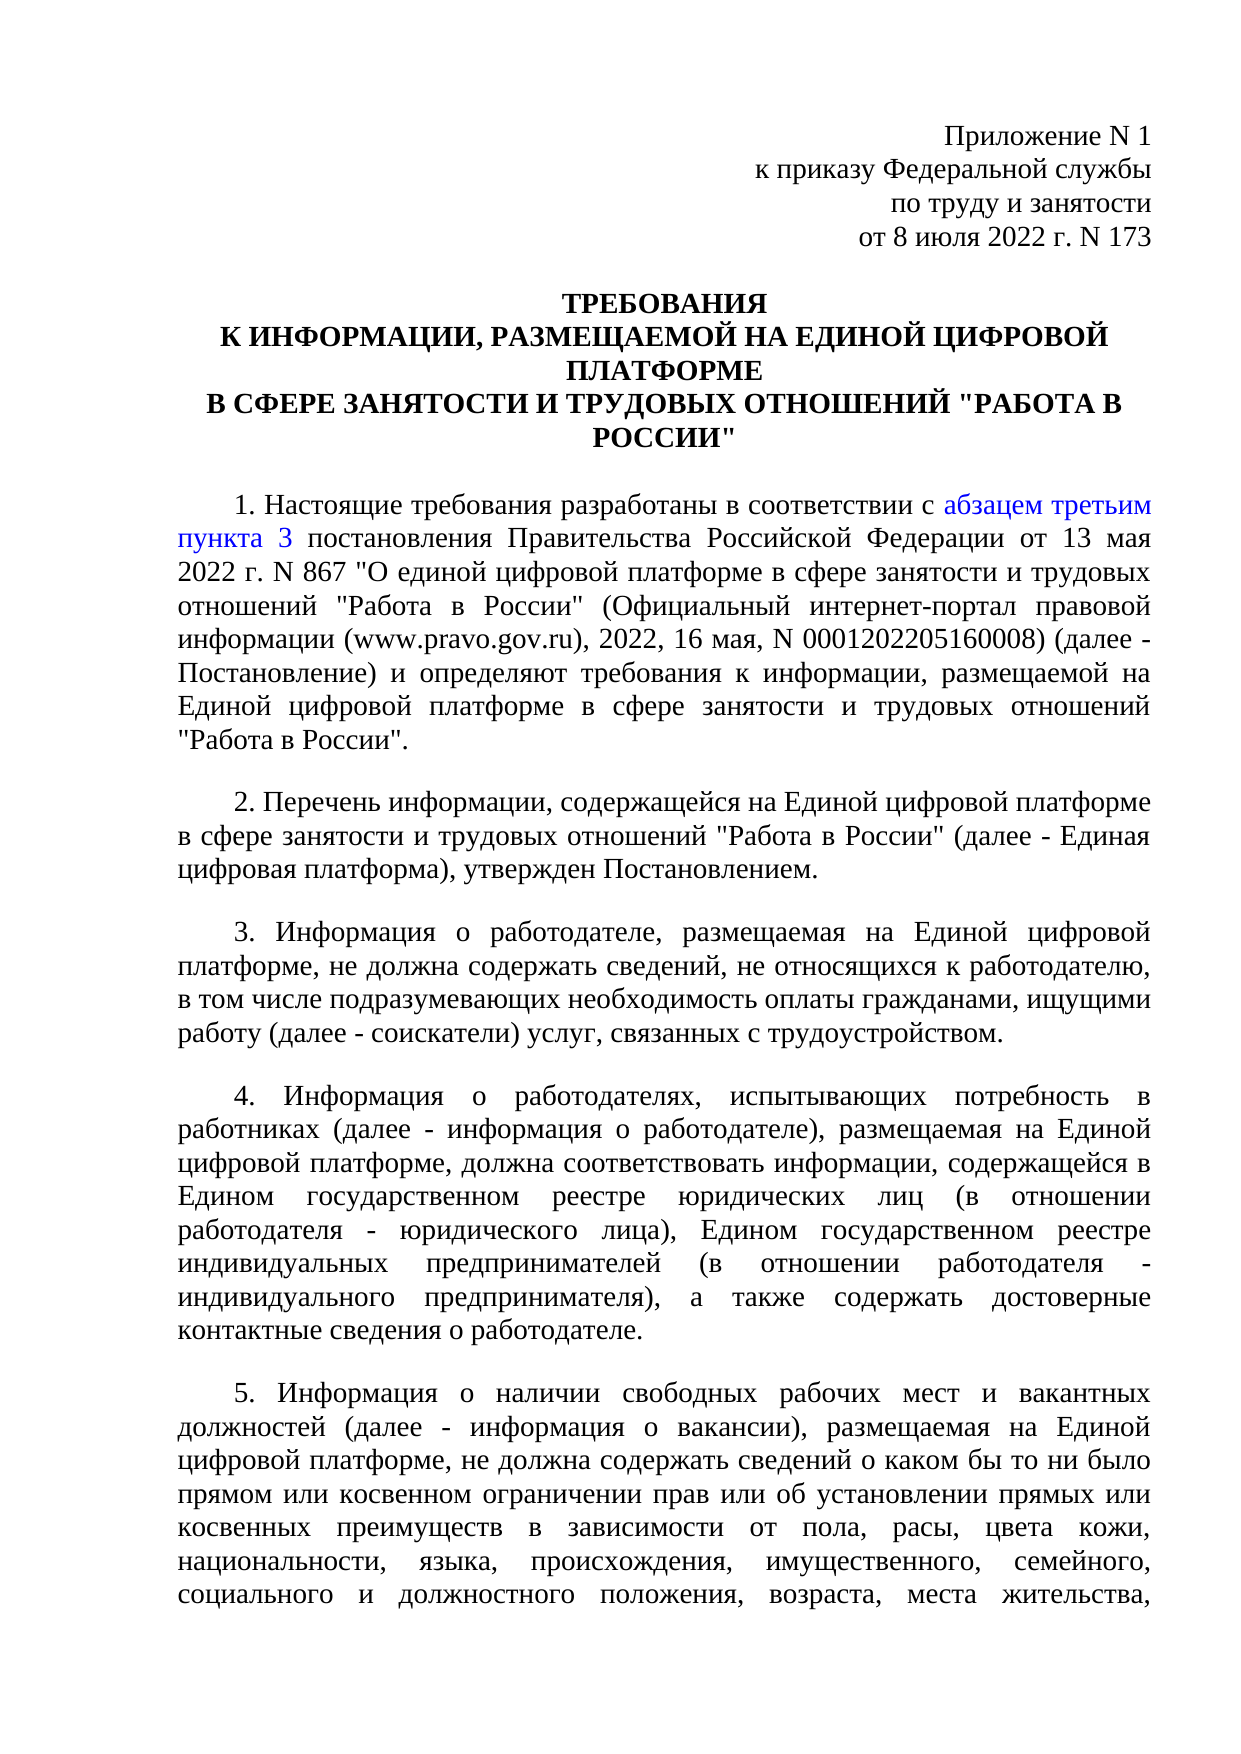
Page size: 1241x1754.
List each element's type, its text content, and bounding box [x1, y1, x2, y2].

text 1. Настоящие требования разработаны в соответствии с абзацем третьим пункта 3 постановления Правительства Российской Федерации от 13 мая 2022 г. N 867 "О единой цифровой платформе в сфере занятости и трудовых отношений "Работа в России" (Официальный интернет-портал правовой информации (www.pravo.gov.ru), 2022, 16 мая, N 0001202205160008) (далее - Постановление) и определяют требования к информации, размещаемой на Единой цифровой платформе в сфере занятости и трудовых отношений "Работа в России". [177, 487, 1152, 755]
text от 8 июля 2022 г. N 173 [177, 219, 1152, 252]
text по труду и занятости [177, 185, 1152, 219]
title В СФЕРЕ ЗАНЯТОСТИ И ТРУДОВЫХ ОТНОШЕНИЙ "РАБОТА В РОССИИ" [177, 386, 1152, 453]
title ТРЕБОВАНИЯ [177, 286, 1152, 319]
text 3. Информация о работодателе, размещаемая на Единой цифровой платформе, не должна содержать сведений, не относящихся к работодателю, в том числе подразумевающих необходимость оплаты гражданами, ищущими работу (далее - соискатели) услуг, связанных с трудоустройством. [177, 914, 1152, 1048]
text Приложение N 1 [177, 118, 1152, 152]
title К ИНФОРМАЦИИ, РАЗМЕЩАЕМОЙ НА ЕДИНОЙ ЦИФРОВОЙ ПЛАТФОРМЕ [177, 319, 1152, 386]
text 2. Перечень информации, содержащейся на Единой цифровой платформе в сфере занятости и трудовых отношений "Работа в России" (далее - Единая цифровая платформа), утвержден Постановлением. [177, 784, 1152, 885]
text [177, 1375, 1152, 1610]
text 4. Информация о работодателях, испытывающих потребность в работниках (далее - информация о работодателе), размещаемая на Единой цифровой платформе, должна соответствовать информации, содержащейся в Едином государственном реестре юридических лиц (в отношении работодателя - юридического лица), Едином государственном реестре индивидуальных предпринимателей (в отношении работодателя - индивидуального предпринимателя), а также содержать достоверные контактные сведения о работодателе. [177, 1078, 1152, 1346]
text к приказу Федеральной службы [177, 152, 1152, 185]
